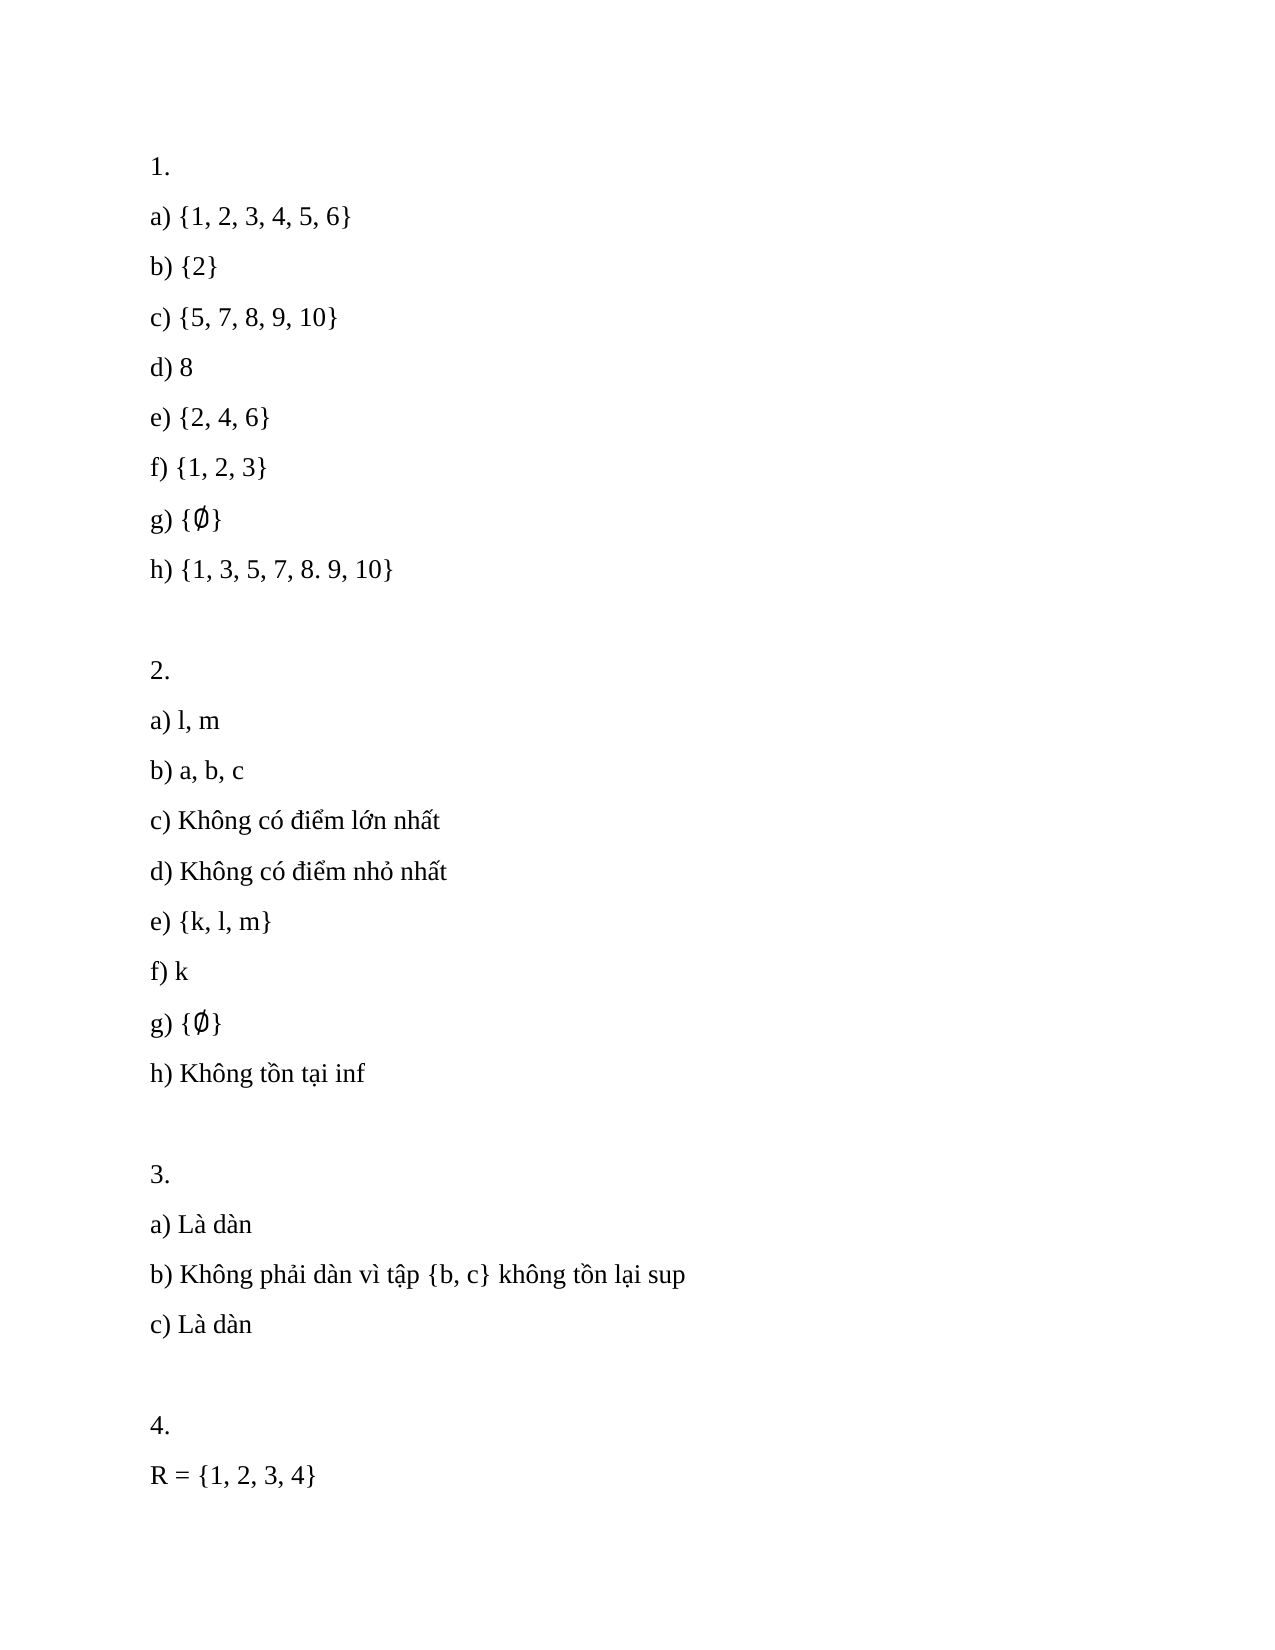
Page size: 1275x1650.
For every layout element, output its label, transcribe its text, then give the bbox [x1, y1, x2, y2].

text g) {∅} [150, 1005, 1125, 1038]
text e) {2, 4, 6} [150, 401, 1125, 432]
text 1. [150, 150, 1125, 181]
text f) {1, 2, 3} [150, 451, 1125, 482]
text 3. [150, 1158, 1125, 1189]
text c) {5, 7, 8, 9, 10} [150, 301, 1125, 332]
text a) {1, 2, 3, 4, 5, 6} [150, 200, 1125, 231]
text e) {k, l, m} [150, 905, 1125, 936]
text 2. [150, 654, 1125, 685]
text 4. [150, 1409, 1125, 1440]
text R = {1, 2, 3, 4} [150, 1459, 1125, 1490]
text h) {1, 3, 5, 7, 8. 9, 10} [150, 553, 1125, 584]
text b) Không phải dàn vì tập {b, c} không tồn lại sup [150, 1258, 1125, 1289]
text b) {2} [150, 250, 1125, 282]
text g) {∅} [150, 501, 1125, 534]
text h) Không tồn tại inf [150, 1057, 1125, 1088]
text b) a, b, c [150, 754, 1125, 785]
text d) Không có điểm nhỏ nhất [150, 855, 1125, 886]
text a) l, m [150, 704, 1125, 735]
text d) 8 [150, 351, 1125, 382]
text c) Không có điểm lớn nhất [150, 804, 1125, 836]
text c) Là dàn [150, 1308, 1125, 1339]
text f) k [150, 955, 1125, 986]
text a) Là dàn [150, 1208, 1125, 1239]
